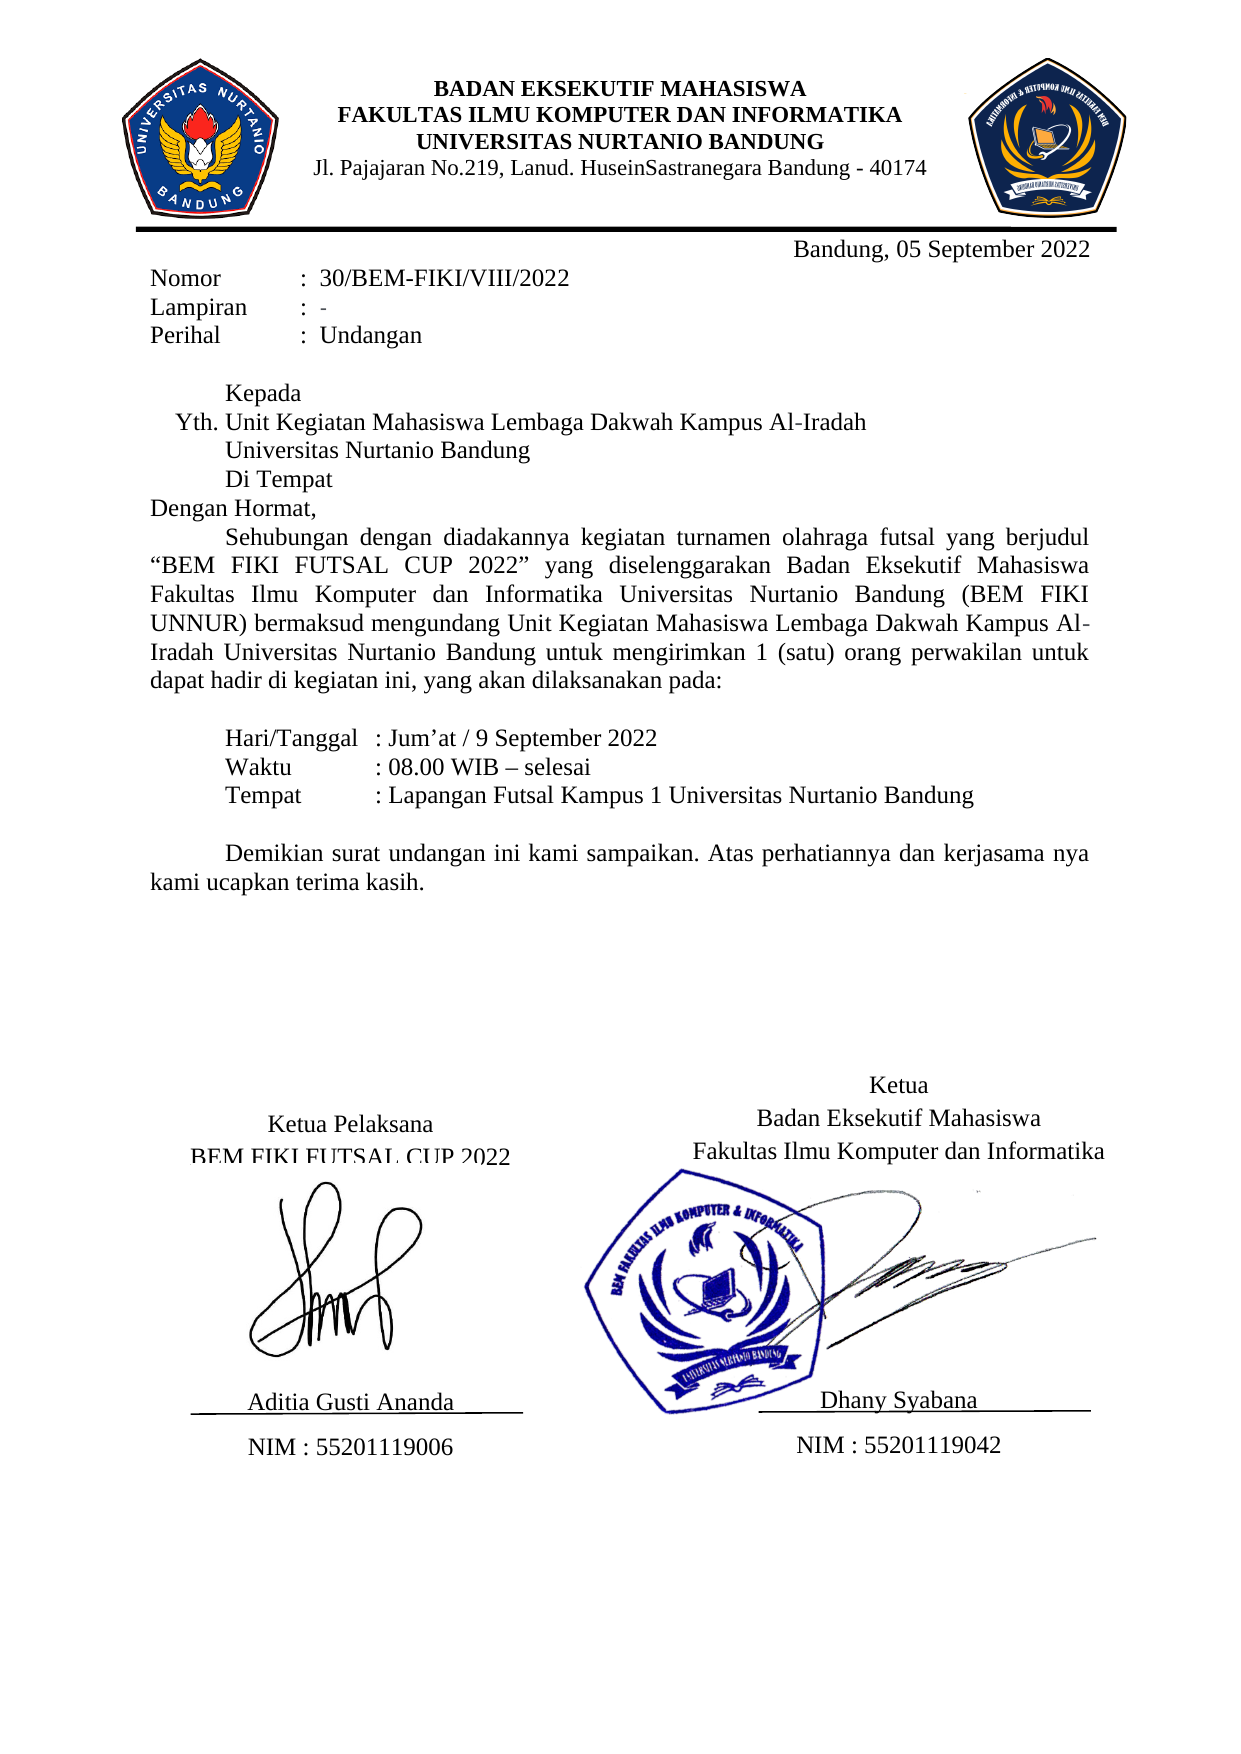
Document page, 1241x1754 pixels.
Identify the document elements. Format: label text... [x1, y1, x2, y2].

picture [122, 58, 279, 219]
picture [567, 1146, 1108, 1426]
text Di Tempat [150, 464, 1090, 493]
text Kepada [150, 378, 1090, 407]
text Yth. Unit Kegiatan Mahasiswa Lembaga Dakwah Kampus Al-Iradah [150, 407, 794, 436]
text Hari/Tanggal : Jum’at / 9 September 2022 [150, 723, 1090, 752]
text Demikian surat undangan ini kami sampaikan. Atas perhatiannya dan kerjasama nya kami ucapkan terima kasih. [150, 838, 1090, 896]
text Sehubungan dengan diadakannya kegiatan turnamen olahraga futsal yang berjudul “BEM FIKI FUTSAL CUP 2022” yang diselenggarakan Badan Eksekutif Mahasiswa Fakultas Ilmu Komputer dan Informatika Universitas Nurtanio Bandung (BEM FIKI UNNUR) bermaksud mengundang Unit Kegiatan Mahasiswa Lembaga Dakwah Kampus Al-Iradah Universitas Nurtanio Bandung untuk mengirimkan 1 (satu) orang perwakilan untuk dapat hadir di kegiatan ini, yang akan dilaksanakan pada: [150, 522, 1090, 694]
text Tempat : Lapangan Futsal Kampus 1 Universitas Nurtanio Bandung [150, 781, 1090, 809]
text Universitas Nurtanio Bandung [150, 436, 1090, 464]
text Dengan Hormat, [150, 493, 1090, 522]
text Nomor : 30/BEM-FIKI/VIII/2022 [150, 263, 1090, 292]
text Lampiran : - [150, 292, 1090, 321]
text Waktu : 08.00 WIB – selesai [150, 752, 1090, 781]
text Perihal : Undangan [150, 321, 1090, 349]
text Yth. Unit Kegiatan Mahasiswa Lembaga Dakwah Kampus Al-Iradah [803, 407, 1090, 436]
text Bandung, 05 September 2022 [150, 234, 1090, 263]
picture [191, 1163, 482, 1371]
picture [963, 58, 1127, 218]
